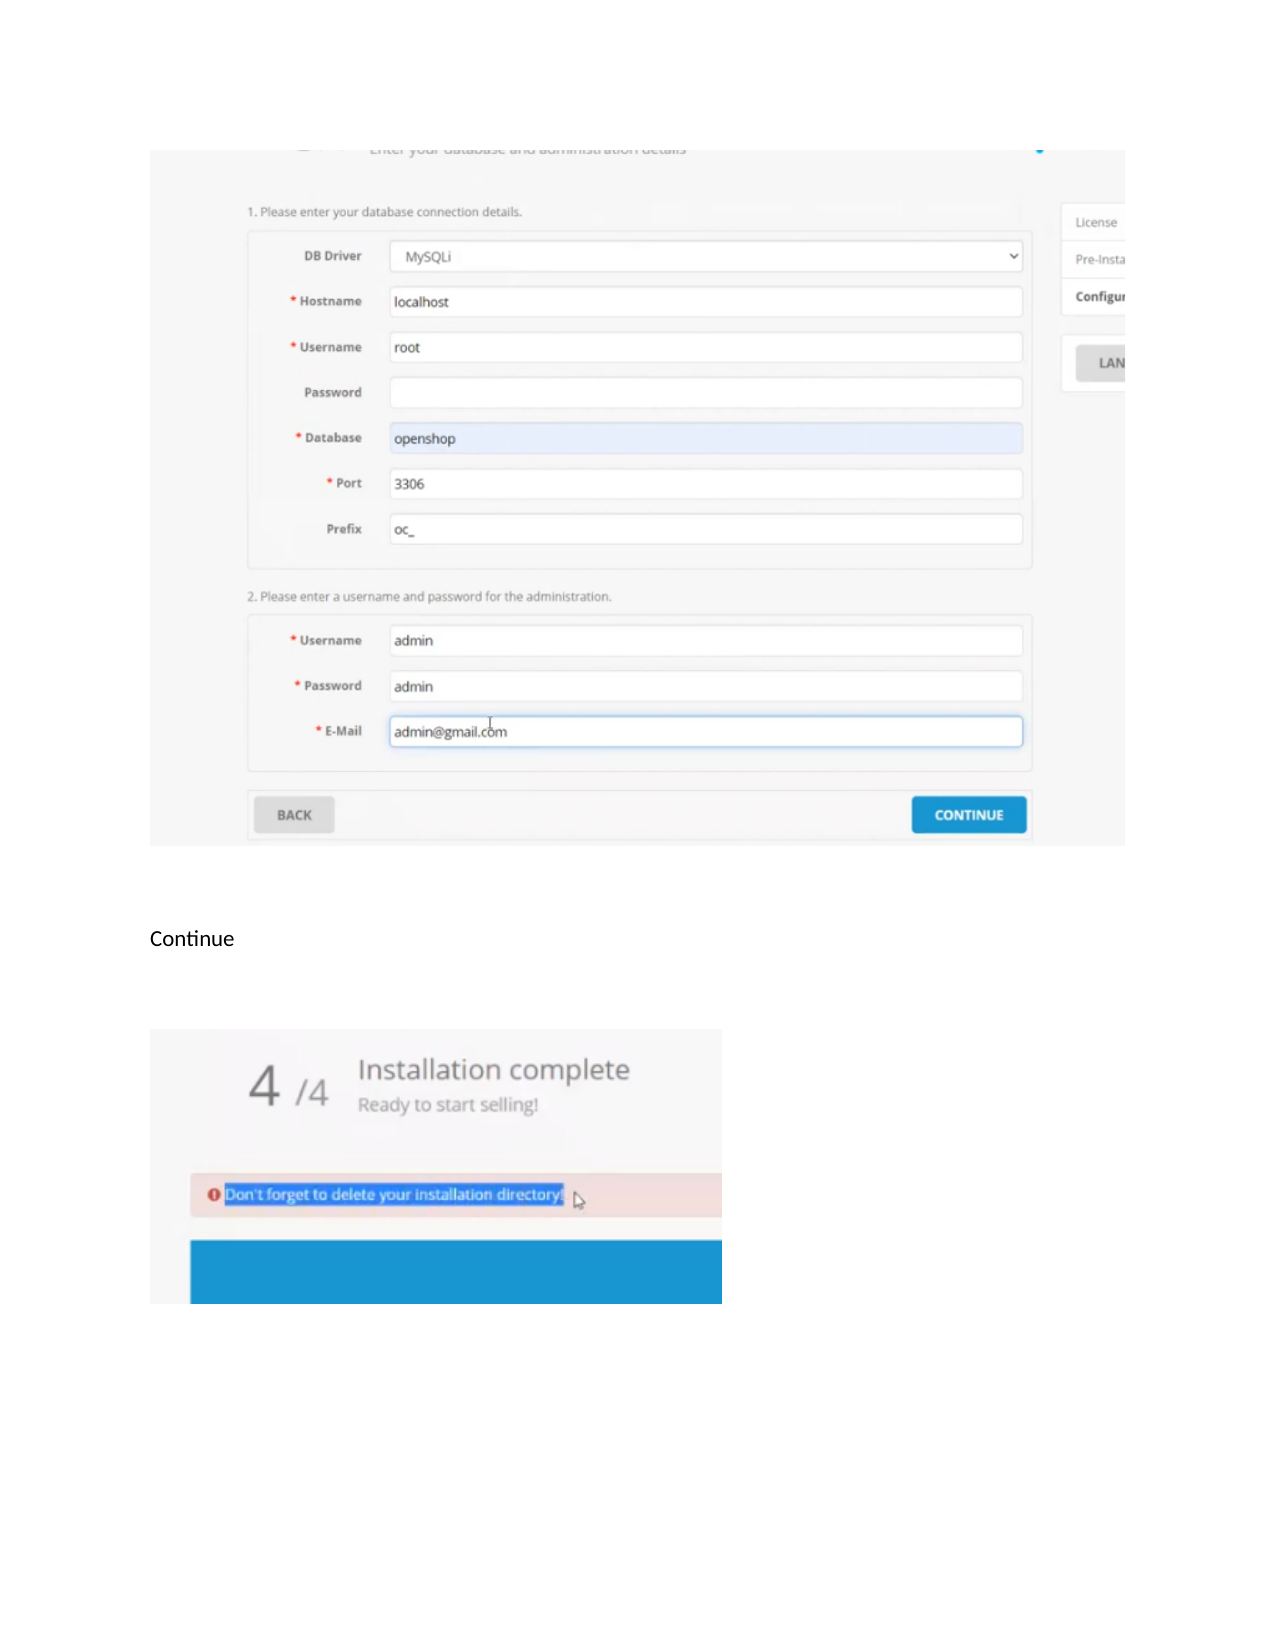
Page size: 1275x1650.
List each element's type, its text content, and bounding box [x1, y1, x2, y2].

picture [150, 1029, 722, 1304]
picture [150, 150, 1125, 846]
text Continue [150, 924, 1125, 952]
